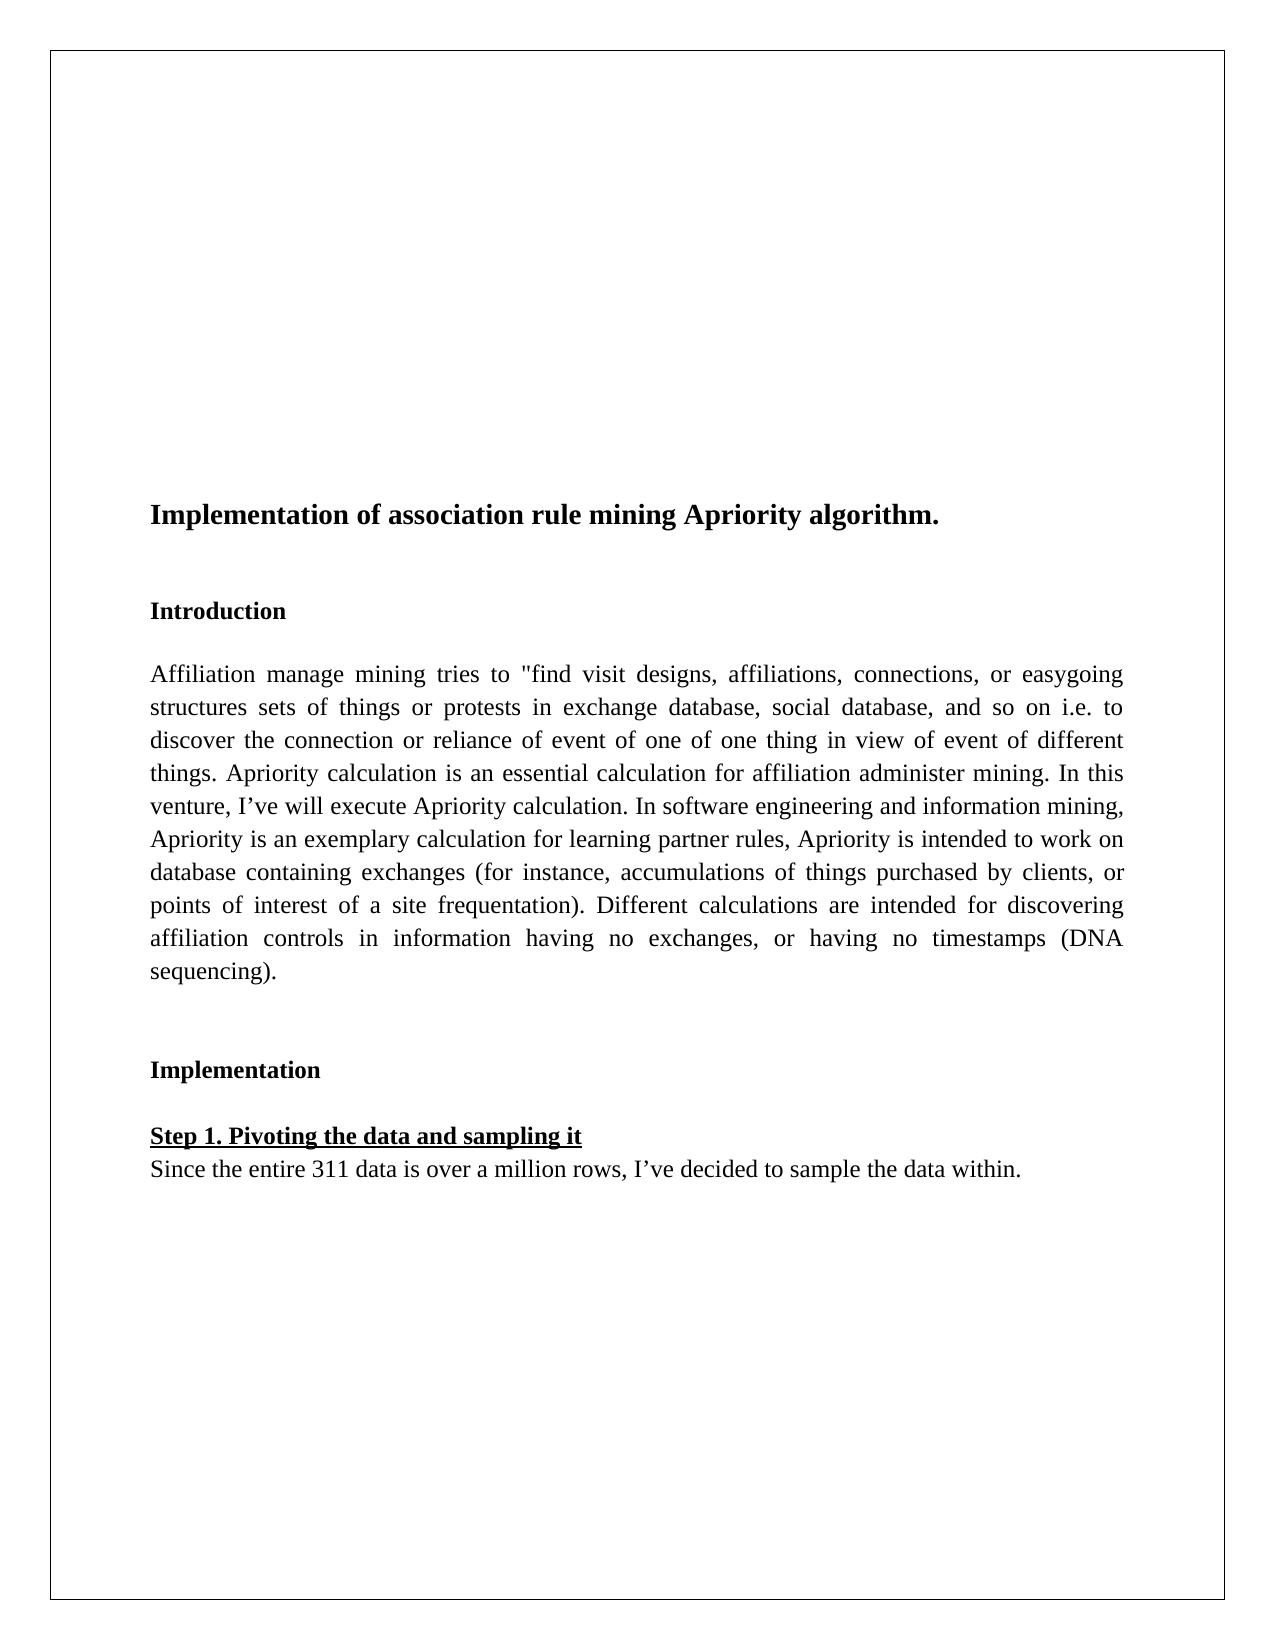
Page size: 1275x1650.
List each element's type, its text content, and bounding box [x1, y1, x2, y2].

text Introduction [150, 596, 1125, 624]
text Implementation of association rule mining Apriority algorithm. [150, 497, 1125, 530]
text Affiliation manage mining tries to "find visit designs, affiliations, connections, or easygoing structures sets of things or protests in exchange database, social database, and so on i.e. to discover the connection or reliance of event of one of one thing in view of event of different things. Apriority calculation is an essential calculation for affiliation administer mining. In this venture, I’ve will execute Apriority calculation. In software engineering and information mining, Apriority is an exemplary calculation for learning partner rules, Apriority is intended to work on database containing exchanges (for instance, accumulations of things purchased by clients, or points of interest of a site frequentation). Different calculations are intended for discovering affiliation controls in information having no exchanges, or having no timestamps (DNA sequencing). [150, 659, 1125, 985]
text Since the entire 311 data is over a million rows, I’ve decided to sample the data within. [150, 1154, 1125, 1183]
text Implementation [150, 1055, 1125, 1084]
text Step 1. Pivoting the data and sampling it [150, 1121, 1125, 1150]
